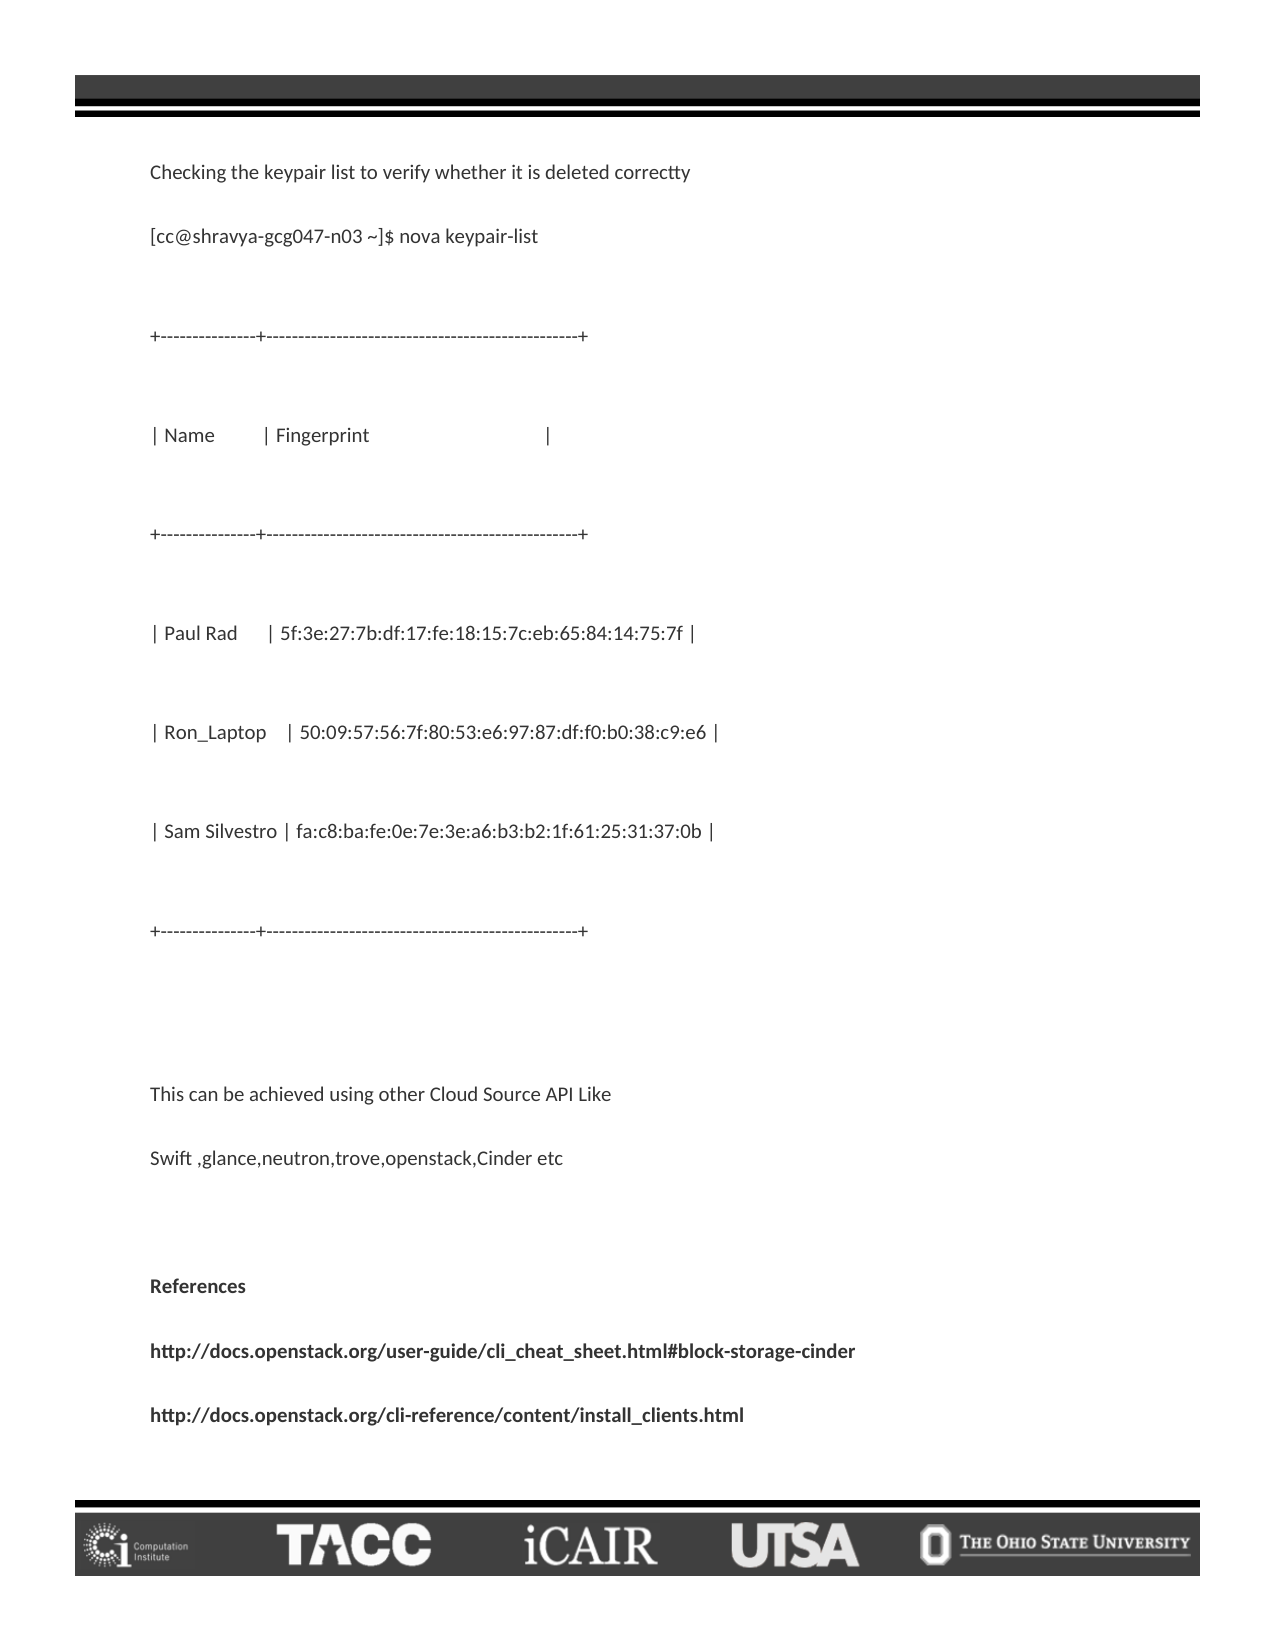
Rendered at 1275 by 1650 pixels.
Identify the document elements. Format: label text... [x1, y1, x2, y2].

text Swift ,glance,neutron,trove,openstack,Cinder etc [150, 1136, 1125, 1171]
text http://docs.openstack.org/cli-reference/content/install_clients.html [150, 1392, 1125, 1427]
text +---------------+-------------------------------------------------+ [150, 908, 1125, 978]
text This can be achieved using other Cloud Source API Like [150, 1072, 1125, 1107]
text | Sam Silvestro | fa:c8:ba:fe:0e:7e:3e:a6:b3:b2:1f:61:25:31:37:0b | [150, 809, 1125, 879]
text http://docs.openstack.org/user-guide/cli_cheat_sheet.html#block-storage-cinder [150, 1328, 1125, 1363]
text Checking the keypair list to verify whether it is deleted correctty [150, 150, 1125, 185]
text +---------------+-------------------------------------------------+ [150, 512, 1125, 582]
text +---------------+-------------------------------------------------+ [150, 313, 1125, 383]
text [cc@shravya-gcg047-n03 ~]$ nova keypair-list [150, 214, 1125, 284]
text | Name | Fingerprint | [150, 412, 1125, 482]
text | Ron_Laptop | 50:09:57:56:7f:80:53:e6:97:87:df:f0:b0:38:c9:e6 | [150, 710, 1125, 780]
text References [150, 1264, 1125, 1299]
text | Paul Rad | 5f:3e:27:7b:df:17:fe:18:15:7c:eb:65:84:14:75:7f | [150, 611, 1125, 681]
